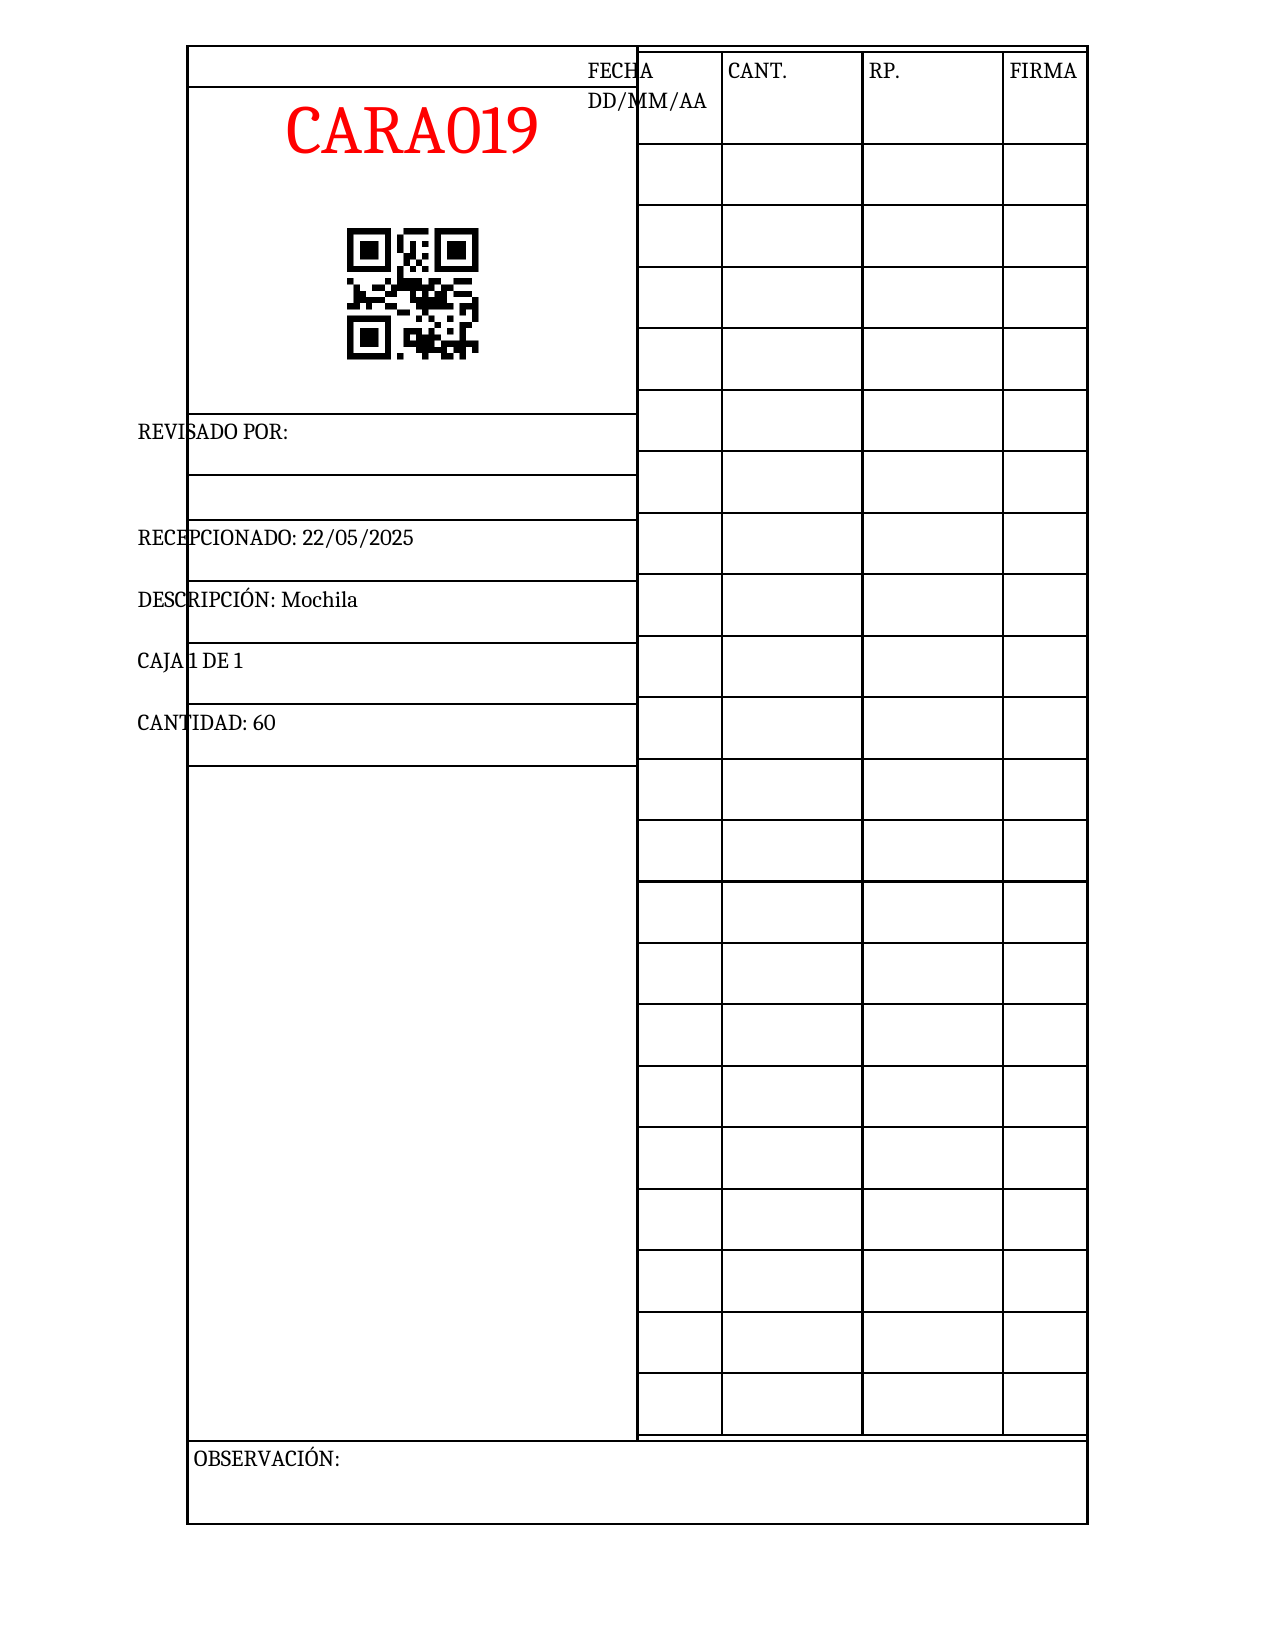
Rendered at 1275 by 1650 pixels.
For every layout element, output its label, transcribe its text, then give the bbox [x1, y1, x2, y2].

table_header [639, 698, 721, 758]
table_header [189, 88, 636, 413]
table_header [864, 514, 1002, 573]
table_header [1004, 760, 1086, 819]
table_header [189, 644, 636, 703]
table_header [1004, 698, 1086, 758]
table_header [639, 883, 721, 942]
table_header [723, 268, 861, 327]
table_header [639, 760, 721, 819]
table_header [723, 944, 861, 1003]
table_header [189, 476, 636, 519]
table_header [639, 1374, 721, 1434]
table_header [1004, 883, 1086, 942]
table_header [864, 760, 1002, 819]
table_header [1004, 944, 1086, 1003]
table_header [864, 575, 1002, 635]
table_header [1004, 821, 1086, 880]
table_header [864, 1005, 1002, 1065]
table_header [1004, 575, 1086, 635]
table_header [864, 1251, 1002, 1311]
table_header [723, 391, 861, 450]
table_header [639, 329, 721, 389]
table_header [864, 53, 1002, 143]
table_header [639, 268, 721, 327]
table_header [864, 1128, 1002, 1188]
table_header [639, 1436, 1086, 1440]
table_header [723, 1251, 861, 1311]
table_header [864, 883, 1002, 942]
table_header [639, 47, 1086, 51]
table_header [864, 206, 1002, 266]
table_header [723, 637, 861, 696]
table_header [639, 1251, 721, 1311]
table_header [723, 329, 861, 389]
table_header [639, 1190, 721, 1249]
table_header [1004, 391, 1086, 450]
table_header [189, 582, 636, 642]
table_header [723, 1313, 861, 1372]
table_header [1004, 1374, 1086, 1434]
table_header [639, 452, 721, 512]
table_header [723, 1374, 861, 1434]
table_header [864, 268, 1002, 327]
table_header [1004, 1313, 1086, 1372]
table_cell OBSERVACIÓN: [189, 1442, 1086, 1523]
table_header [723, 452, 861, 512]
table_header [639, 821, 721, 880]
table_header [639, 206, 721, 266]
table_header [723, 1067, 861, 1126]
table_header [189, 521, 636, 580]
table_header [189, 705, 636, 765]
table_header [864, 1067, 1002, 1126]
picture [322, 203, 503, 384]
table_header [723, 206, 861, 266]
table_header [1004, 145, 1086, 204]
table_header [1004, 268, 1086, 327]
table_header [723, 760, 861, 819]
table_header [189, 767, 636, 1440]
table_header [1004, 1005, 1086, 1065]
table_header [189, 415, 636, 474]
table_header [864, 329, 1002, 389]
table_header [639, 1313, 721, 1372]
table_header [639, 391, 721, 450]
table_header [864, 391, 1002, 450]
table_header [639, 53, 721, 143]
table_header [639, 145, 721, 204]
table_header [1004, 1128, 1086, 1188]
table_header [723, 821, 861, 880]
table_header [723, 53, 861, 143]
table_header [1004, 1067, 1086, 1126]
table_header [1004, 514, 1086, 573]
table_header [864, 821, 1002, 880]
table_header [1004, 329, 1086, 389]
table_header [639, 514, 721, 573]
table_header [723, 1005, 861, 1065]
table_header [864, 1313, 1002, 1372]
table_header [1004, 452, 1086, 512]
table_header [639, 575, 721, 635]
table_header [723, 145, 861, 204]
table_header [864, 1190, 1002, 1249]
table_header [864, 637, 1002, 696]
table_header [723, 698, 861, 758]
table_header [723, 883, 861, 942]
table_header [1004, 206, 1086, 266]
table_header [1004, 1251, 1086, 1311]
table_header [723, 514, 861, 573]
table_header [1004, 637, 1086, 696]
table_header [723, 1128, 861, 1188]
table_header [639, 1005, 721, 1065]
table_header [864, 944, 1002, 1003]
table_header [1004, 53, 1086, 143]
table_header [639, 1128, 721, 1188]
table_header [864, 1374, 1002, 1434]
table_header [864, 145, 1002, 204]
table_header [1004, 1190, 1086, 1249]
table_header [189, 47, 636, 86]
table_header [639, 944, 721, 1003]
table_header [723, 575, 861, 635]
table_header [864, 452, 1002, 512]
table_header [864, 698, 1002, 758]
table_header [723, 1190, 861, 1249]
table_header [639, 637, 721, 696]
table_header [639, 1067, 721, 1126]
